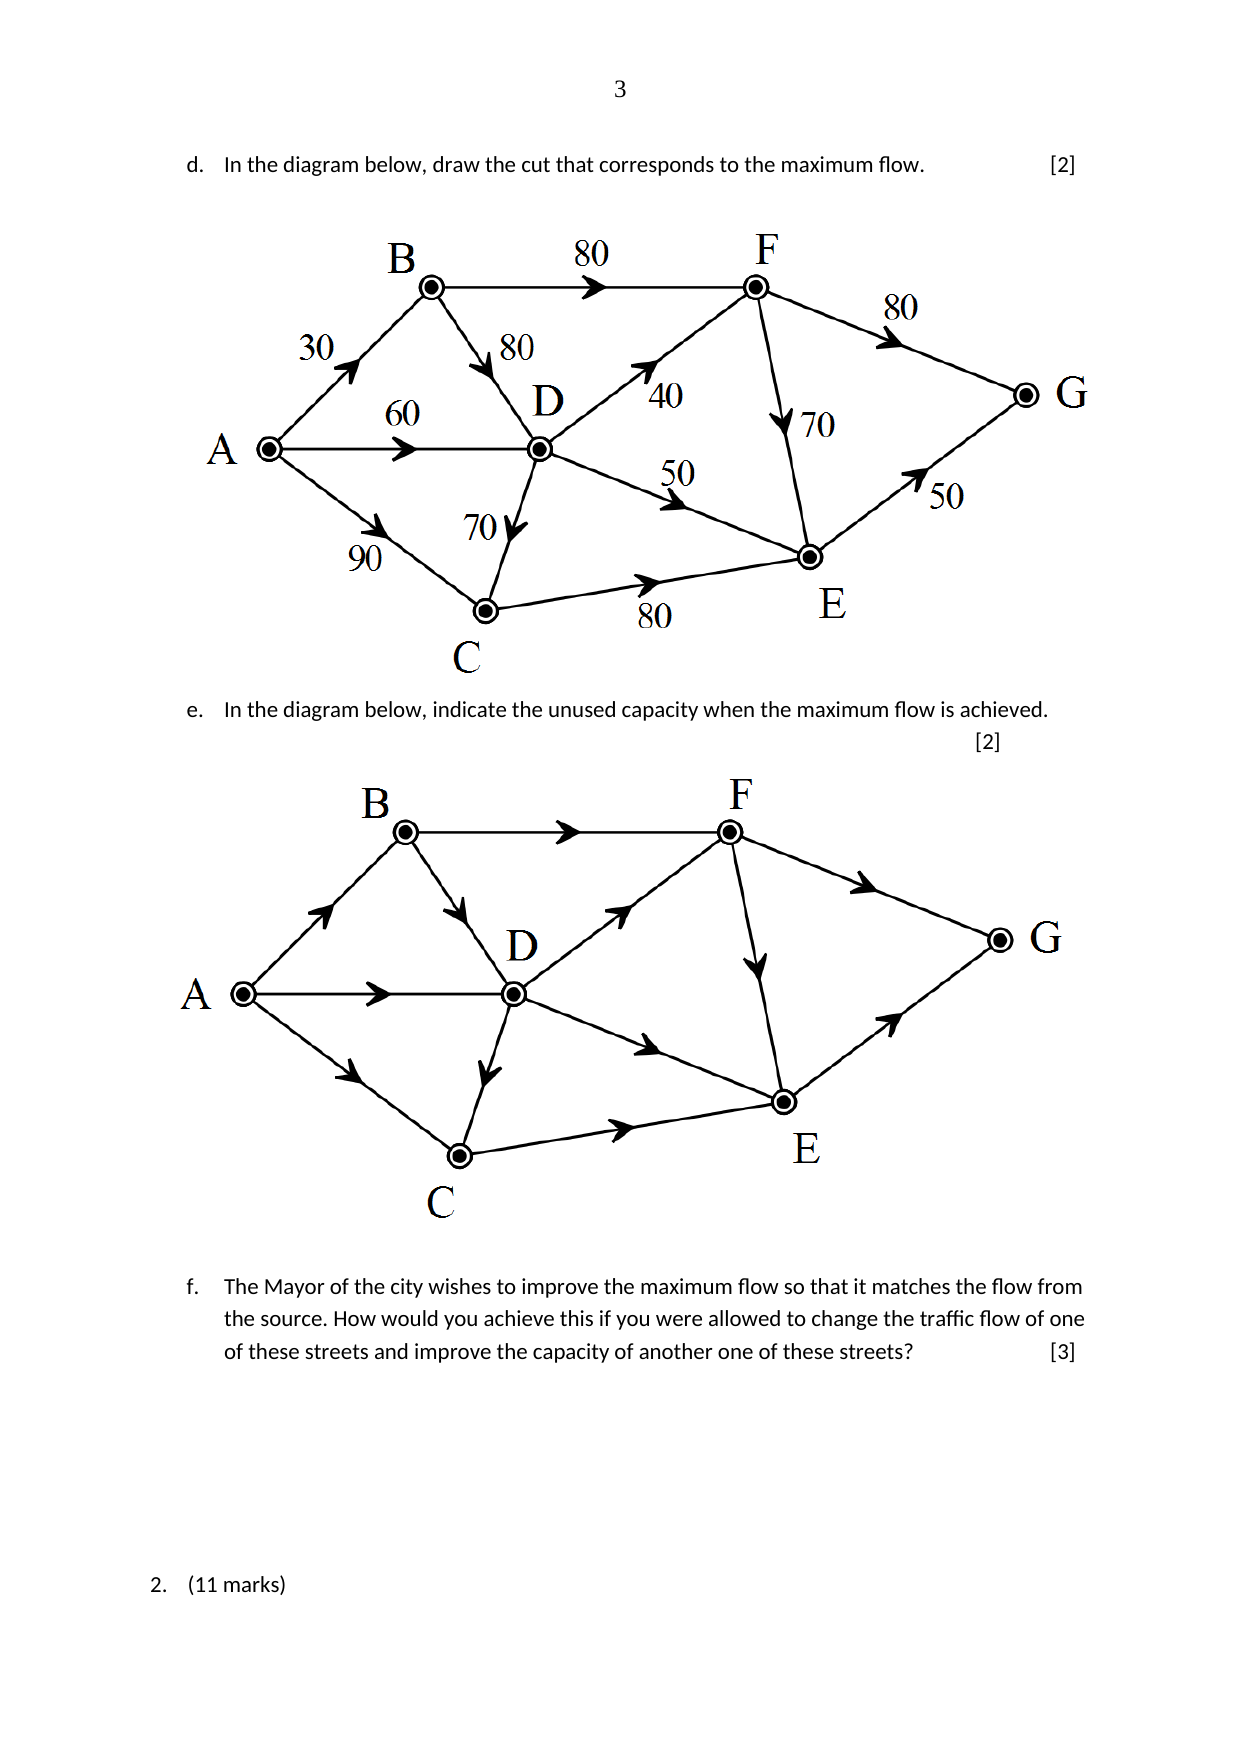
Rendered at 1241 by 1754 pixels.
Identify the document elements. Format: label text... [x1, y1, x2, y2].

list In the diagram below, draw the cut that corresponds to the maximum flow. [2] [186, 150, 1090, 178]
picture [186, 214, 1105, 691]
picture [160, 759, 1080, 1236]
list The Mayor of the city wishes to improve the maximum flow so that it matches the flow from the source. How would you achieve this if you were allowed to change the traffic flow of one of these streets and improve the capacity of another one of these streets? [3] [186, 1272, 1090, 1365]
list In the diagram below, indicate the unused capacity when the maximum flow is achieved. [2] [186, 695, 1090, 755]
list (11 marks) [150, 1570, 1090, 1598]
